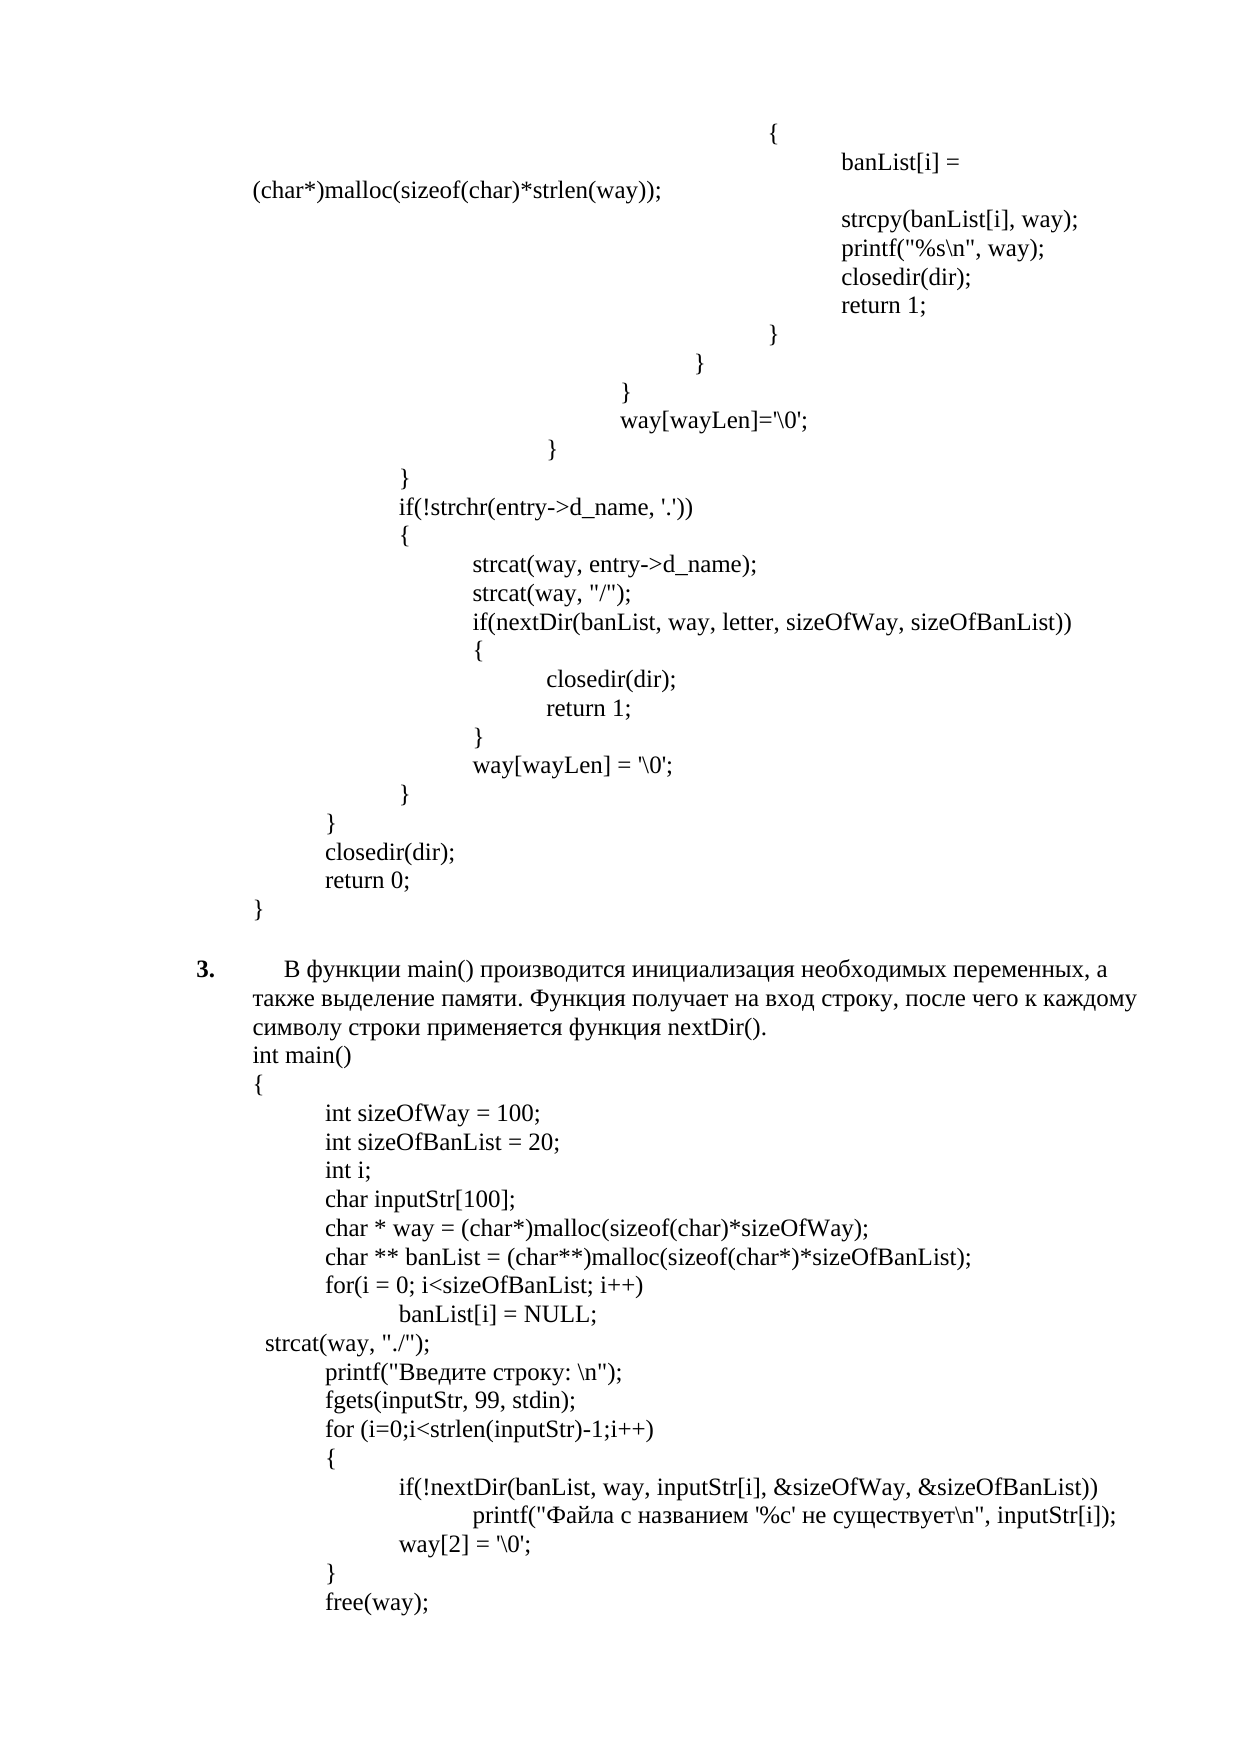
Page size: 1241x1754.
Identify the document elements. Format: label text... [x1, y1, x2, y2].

list } [252, 1558, 1152, 1587]
list strcat(way, "./"); [252, 1328, 1152, 1357]
list return 0; [252, 866, 1152, 894]
list } [252, 463, 1152, 492]
list free(way); [252, 1587, 1152, 1616]
list fgets(inputStr, 99, stdin); [252, 1386, 1152, 1414]
list int main() [252, 1041, 1152, 1069]
list } [252, 319, 1152, 348]
list banList[i] = NULL; [252, 1299, 1152, 1328]
list strcpy(banList[i], way); [252, 204, 1152, 233]
list { [252, 636, 1152, 664]
list В функции main() производится инициализация необходимых переменных, а также выделение памяти. Функция получает на вход строку, после чего к каждому символу строки применяется функция nextDir(). [215, 954, 1152, 1041]
list way[wayLen] = '\0'; [252, 751, 1152, 779]
list printf("Файла с названием '%c' не существует\n", inputStr[i]); [252, 1501, 1152, 1529]
list } [252, 779, 1152, 808]
list } [252, 348, 1152, 377]
list strcat(way, entry->d_name); [252, 549, 1152, 578]
list } [252, 808, 1152, 837]
list int i; [252, 1156, 1152, 1184]
list printf("%s\n", way); [252, 233, 1152, 262]
list printf("Введите строку: \n"); [252, 1357, 1152, 1386]
list { [252, 1443, 1152, 1472]
list return 1; [252, 693, 1152, 722]
list { [252, 118, 1152, 147]
list way[wayLen]='\0'; [252, 406, 1152, 434]
list } [252, 377, 1152, 406]
list closedir(dir); [252, 262, 1152, 291]
list way[2] = '\0'; [252, 1529, 1152, 1558]
list if(!strchr(entry->d_name, '.')) [252, 492, 1152, 521]
list { [252, 521, 1152, 549]
list int sizeOfBanList = 20; [252, 1127, 1152, 1156]
list char * way = (char*)malloc(sizeof(char)*sizeOfWay); [252, 1213, 1152, 1242]
list for (i=0;i<strlen(inputStr)-1;i++) [252, 1414, 1152, 1443]
list return 1; [252, 291, 1152, 319]
list { [252, 1069, 1152, 1098]
list closedir(dir); [252, 664, 1152, 693]
list } [252, 434, 1152, 463]
list char inputStr[100]; [252, 1184, 1152, 1213]
list int sizeOfWay = 100; [252, 1098, 1152, 1127]
list } [252, 722, 1152, 751]
list for(i = 0; i<sizeOfBanList; i++) [252, 1271, 1152, 1299]
list char ** banList = (char**)malloc(sizeof(char*)*sizeOfBanList); [252, 1242, 1152, 1271]
list closedir(dir); [252, 837, 1152, 866]
list banList[i] = (char*)malloc(sizeof(char)*strlen(way)); [252, 147, 1152, 204]
list strcat(way, "/"); [252, 578, 1152, 607]
list if(!nextDir(banList, way, inputStr[i], &sizeOfWay, &sizeOfBanList)) [252, 1472, 1152, 1501]
list } [252, 894, 1152, 923]
list if(nextDir(banList, way, letter, sizeOfWay, sizeOfBanList)) [252, 607, 1152, 636]
